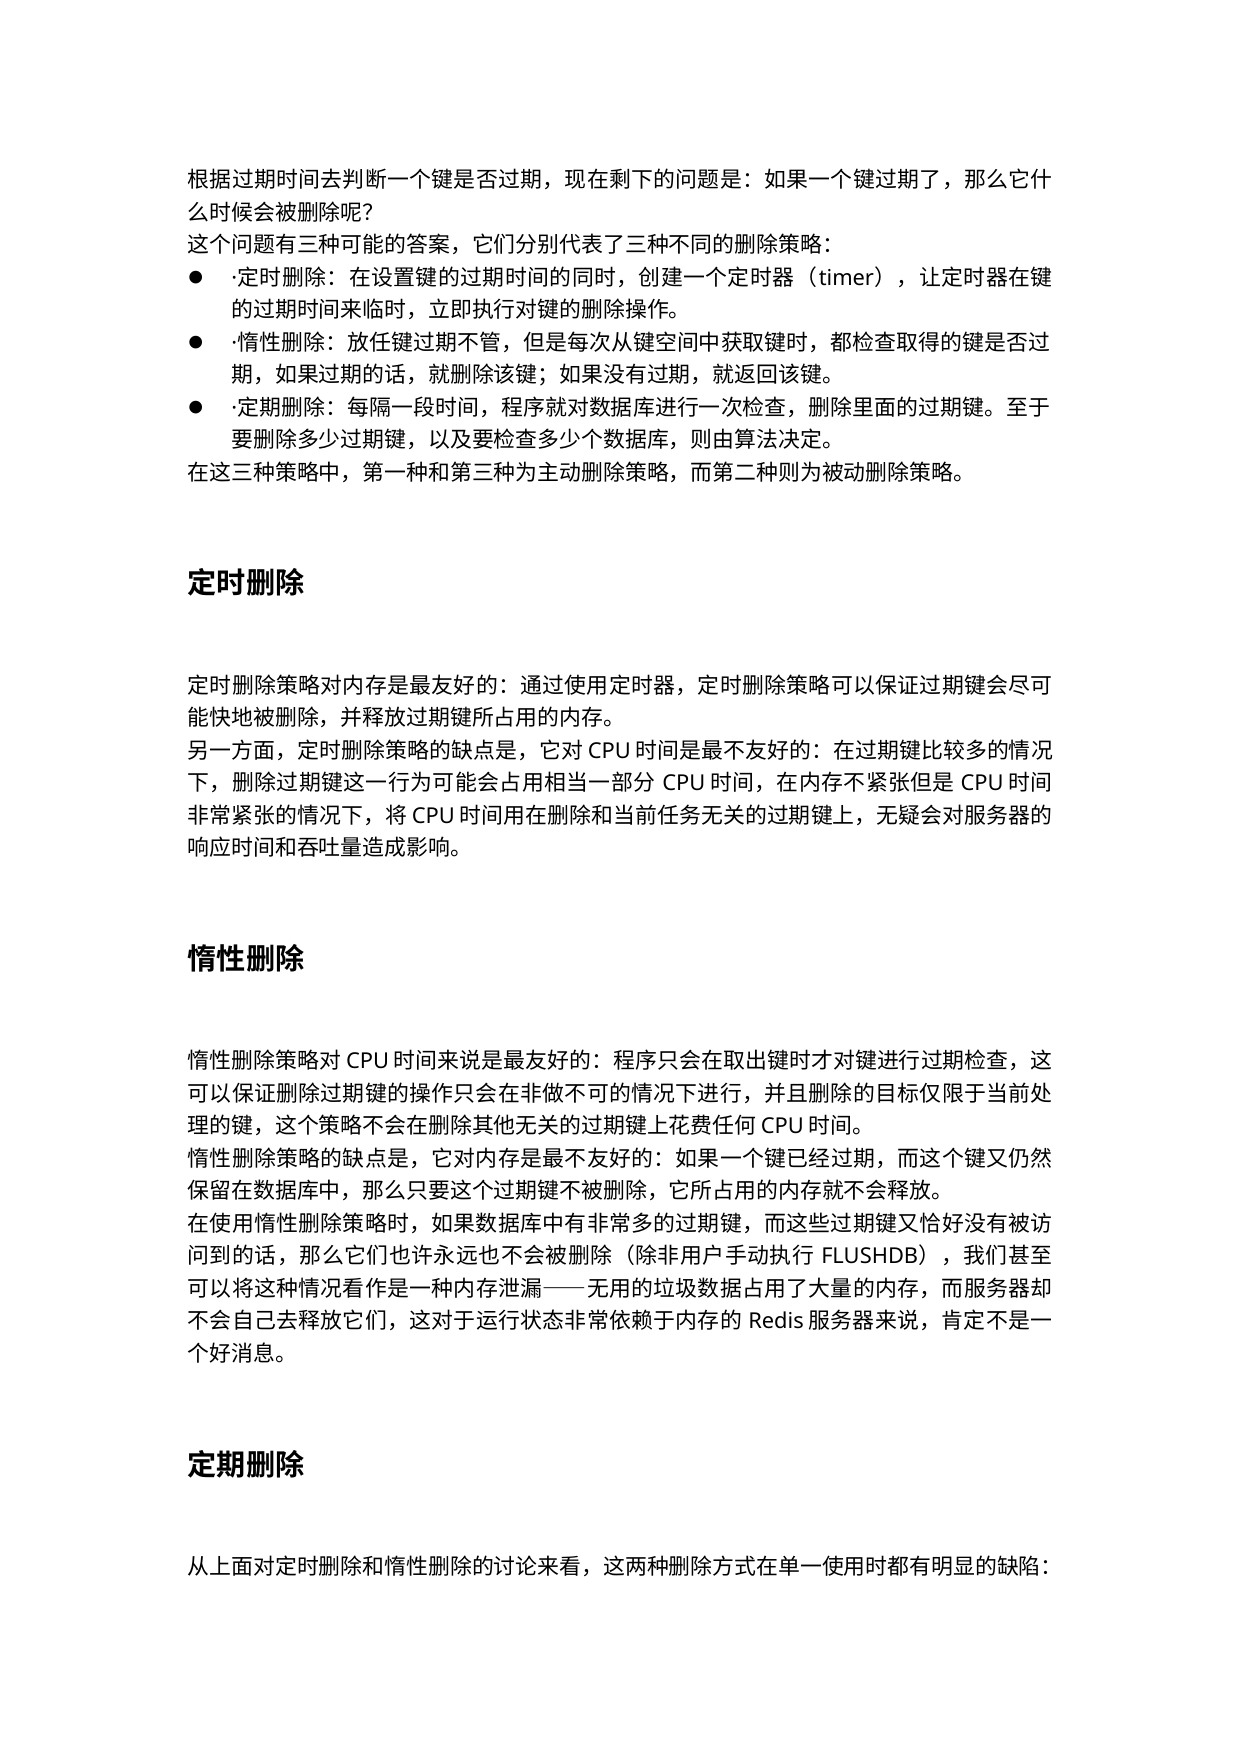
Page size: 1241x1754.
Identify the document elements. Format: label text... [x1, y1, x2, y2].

text 另一方面，定时删除策略的缺点是，它对CPU时间是最不友好的：在过期键比较多的情况下，删除过期键这一行为可能会占用相当一部分CPU时间，在内存不紧张但是CPU时间非常紧张的情况下，将CPU时间用在删除和当前任务无关的过期键上，无疑会对服务器的响应时间和吞吐量造成影响。 [187, 732, 1053, 862]
text 惰性删除策略对CPU时间来说是最友好的：程序只会在取出键时才对键进行过期检查，这可以保证删除过期键的操作只会在非做不可的情况下进行，并且删除的目标仅限于当前处理的键，这个策略不会在删除其他无关的过期键上花费任何CPU时间。 [187, 1043, 1053, 1141]
text 定时删除策略对内存是最友好的：通过使用定时器，定时删除策略可以保证过期键会尽可能快地被删除，并释放过期键所占用的内存。 [187, 667, 1053, 732]
list ·定时删除：在设置键的过期时间的同时，创建一个定时器（timer），让定时器在键的过期时间来临时，立即执行对键的删除操作。 [187, 259, 1053, 324]
text 惰性删除策略的缺点是，它对内存是最不友好的：如果一个键已经过期，而这个键又仍然保留在数据库中，那么只要这个过期键不被删除，它所占用的内存就不会释放。 [187, 1141, 1053, 1206]
subtitle 定期删除 [187, 1430, 1053, 1495]
text 这个问题有三种可能的答案，它们分别代表了三种不同的删除策略： [187, 227, 1053, 259]
text 在使用惰性删除策略时，如果数据库中有非常多的过期键，而这些过期键又恰好没有被访问到的话，那么它们也许永远也不会被删除（除非用户手动执行FLUSHDB），我们甚至可以将这种情况看作是一种内存泄漏——无用的垃圾数据占用了大量的内存，而服务器却不会自己去释放它们，这对于运行状态非常依赖于内存的Redis服务器来说，肯定不是一个好消息。 [187, 1206, 1053, 1368]
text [187, 162, 1053, 227]
list ·惰性删除：放任键过期不管，但是每次从键空间中获取键时，都检查取得的键是否过期，如果过期的话，就删除该键；如果没有过期，就返回该键。 [187, 324, 1053, 389]
text 从上面对定时删除和惰性删除的讨论来看，这两种删除方式在单一使用时都有明显的缺陷： [187, 1548, 1053, 1581]
text 在这三种策略中，第一种和第三种为主动删除策略，而第二种则为被动删除策略。 [187, 454, 1053, 487]
list ·定期删除：每隔一段时间，程序就对数据库进行一次检查，删除里面的过期键。至于要删除多少过期键，以及要检查多少个数据库，则由算法决定。 [187, 389, 1053, 454]
subtitle 定时删除 [187, 549, 1053, 614]
subtitle 惰性删除 [187, 924, 1053, 989]
